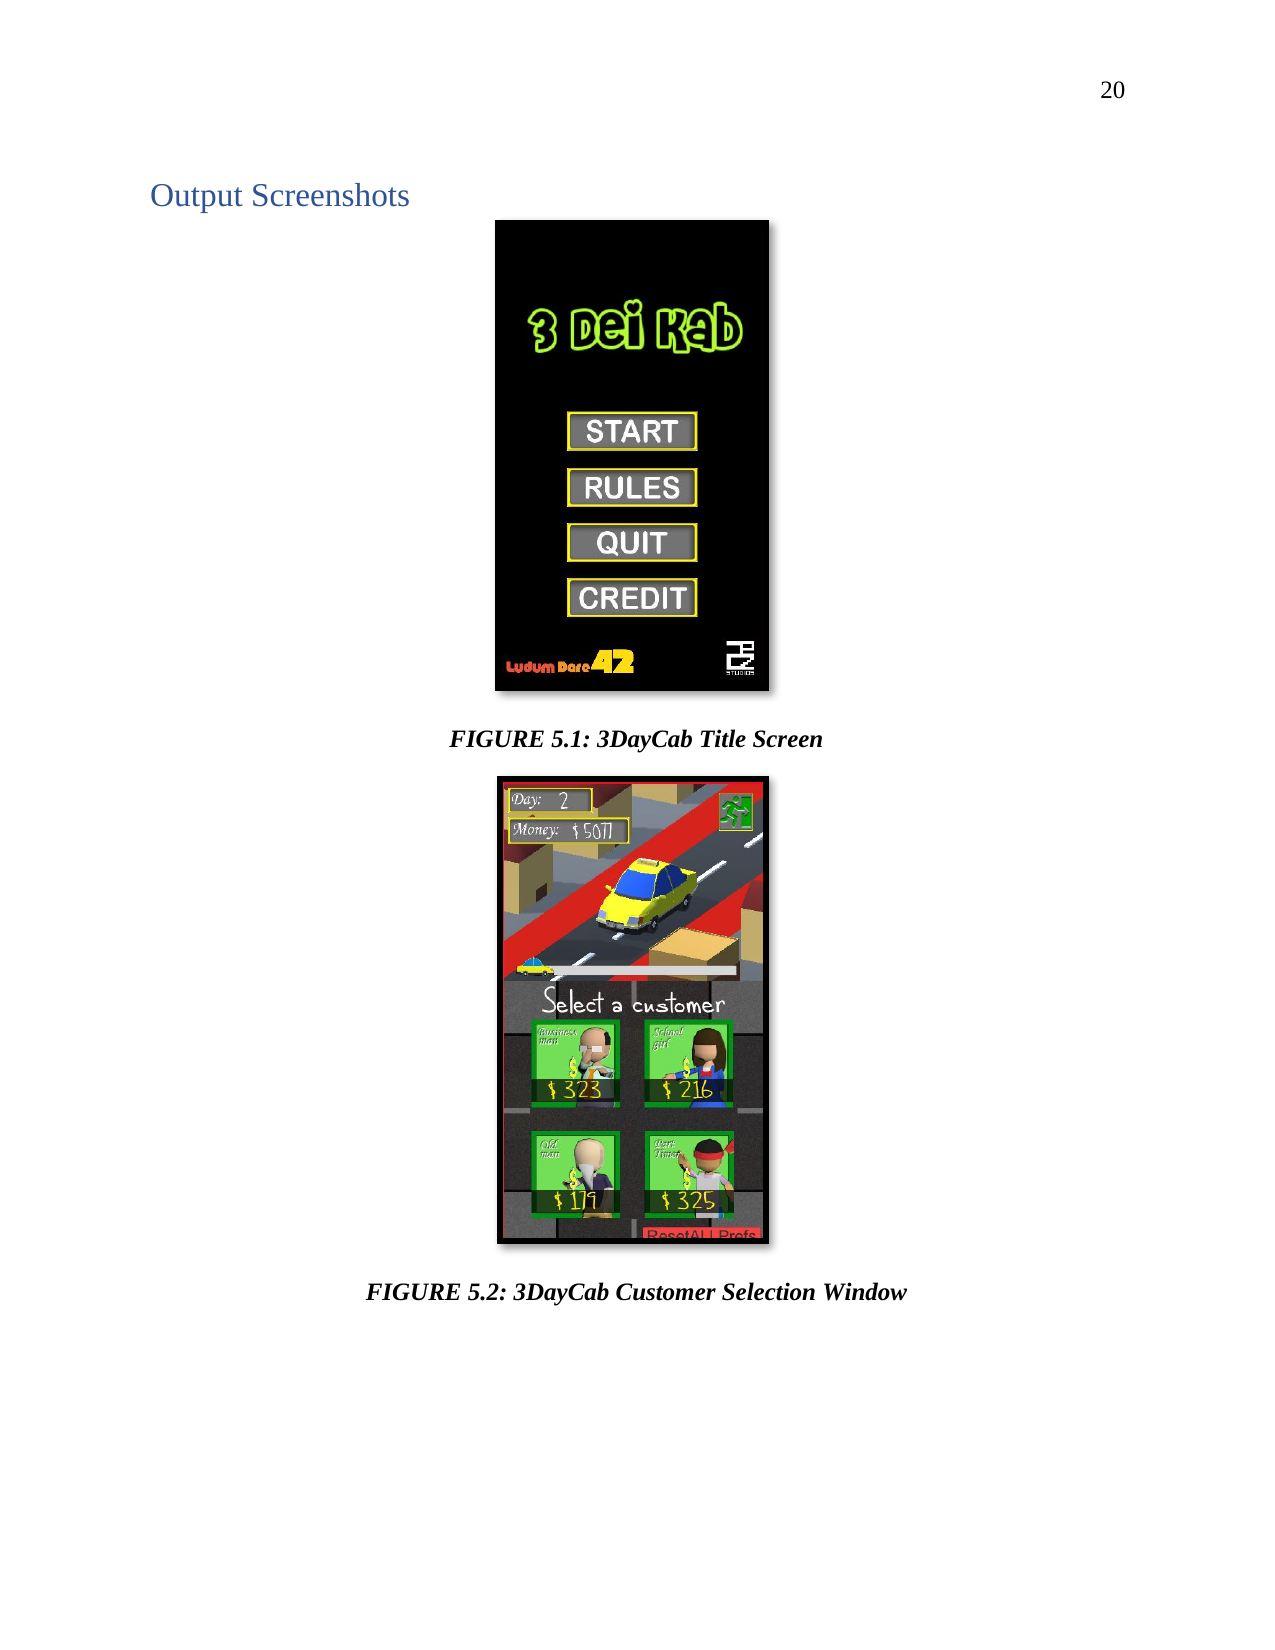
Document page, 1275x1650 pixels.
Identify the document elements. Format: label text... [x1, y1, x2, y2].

picture [503, 782, 763, 1238]
picture [502, 226, 763, 685]
text FIGURE 5.2: 3DayCab Customer Selection Window [150, 1277, 1125, 1305]
text FIGURE 5.1: 3DayCab Title Screen [150, 724, 1125, 753]
subtitle Output Screenshots [150, 175, 1125, 213]
